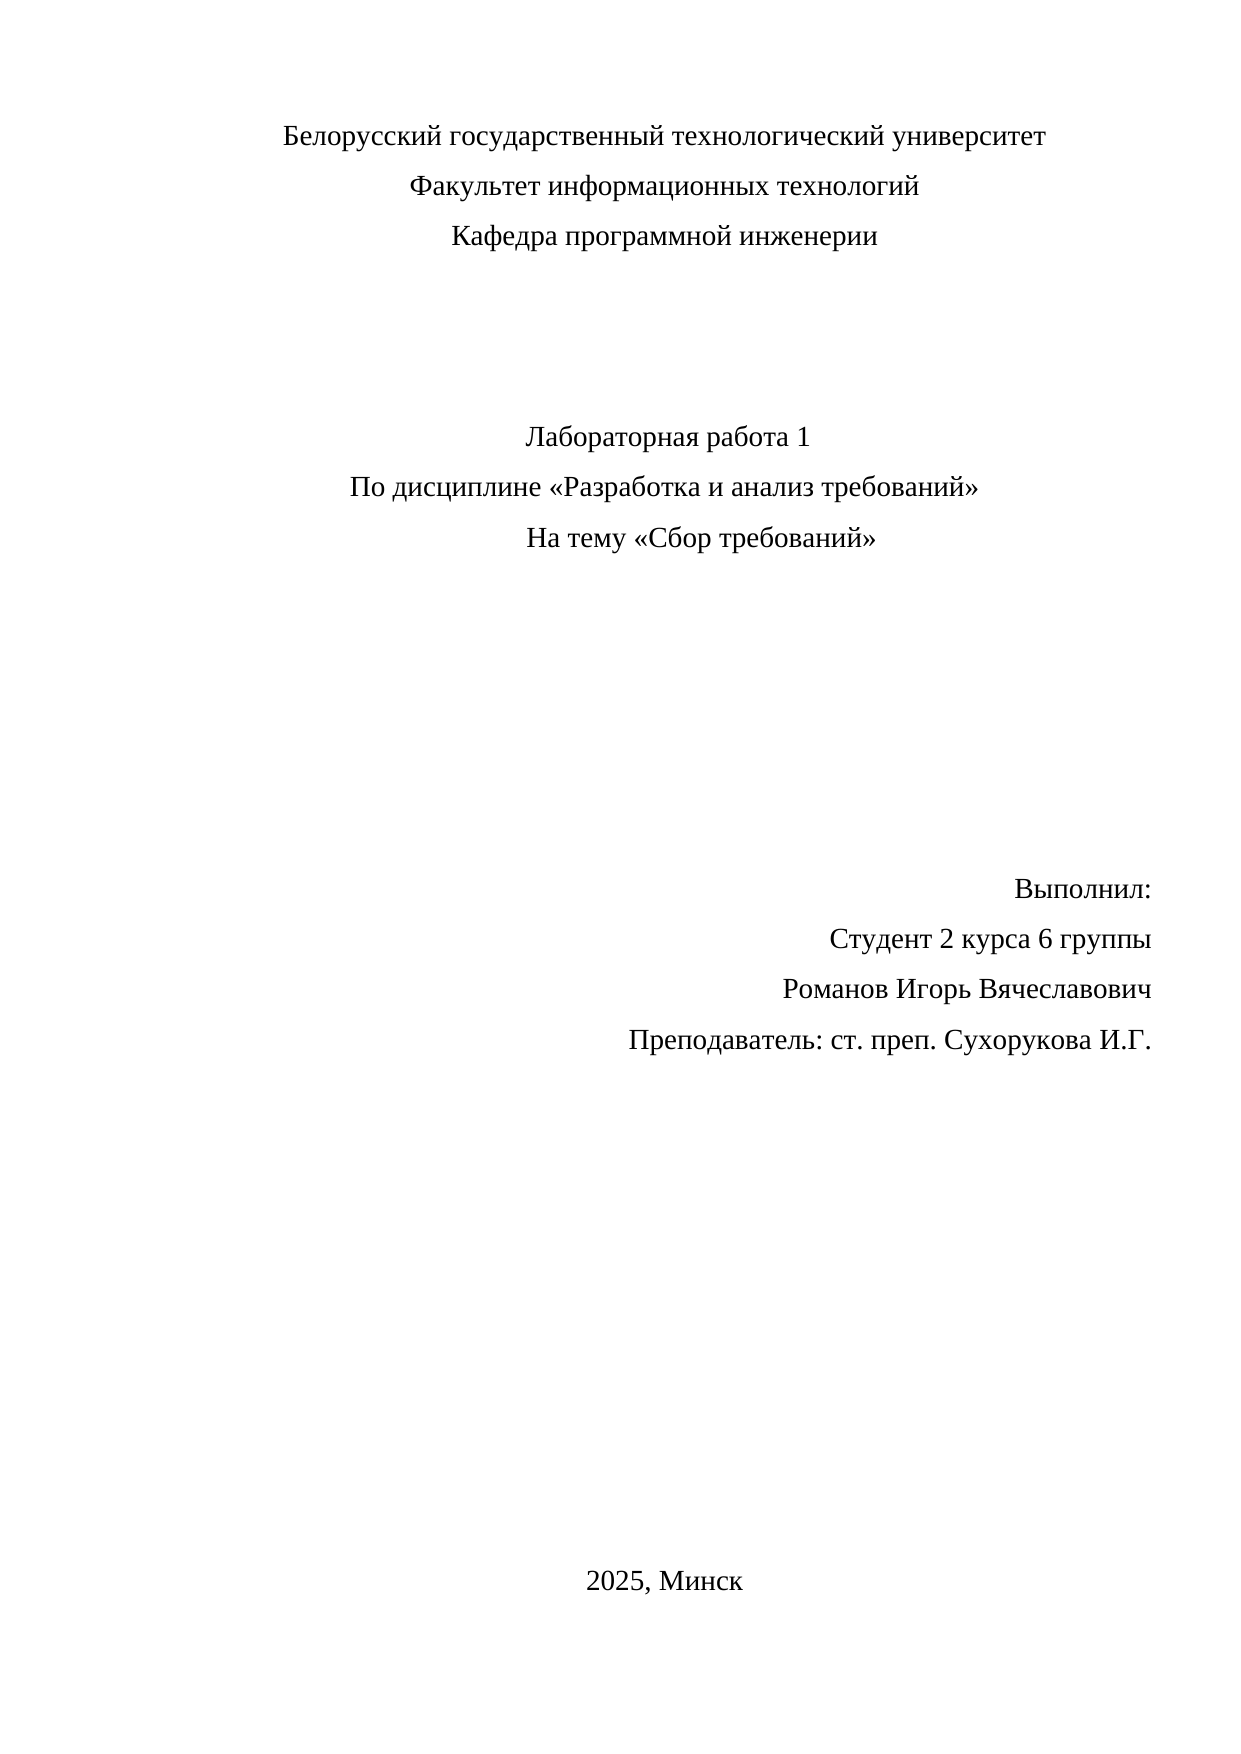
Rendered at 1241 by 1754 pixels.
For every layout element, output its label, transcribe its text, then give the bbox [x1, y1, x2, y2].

text 2025, Минск [177, 1563, 1152, 1596]
text Выполнил: [177, 871, 1152, 905]
text Студент 2 курса 6 группы [177, 921, 1152, 955]
text По дисциплине «Разработка и анализ требований» [177, 469, 1152, 503]
text Факультет информационных технологий [177, 168, 1152, 202]
text Белорусский государственный технологический университет [177, 118, 1152, 152]
text Лабораторная работа 1 [177, 419, 1152, 453]
text На тему «Сбор требований» [177, 520, 1152, 553]
text Кафедра программной инженерии [177, 218, 1152, 252]
text Романов Игорь Вячеславович [177, 972, 1152, 1005]
text Преподаватель: ст. преп. Сухорукова И.Г. [177, 1022, 1152, 1055]
